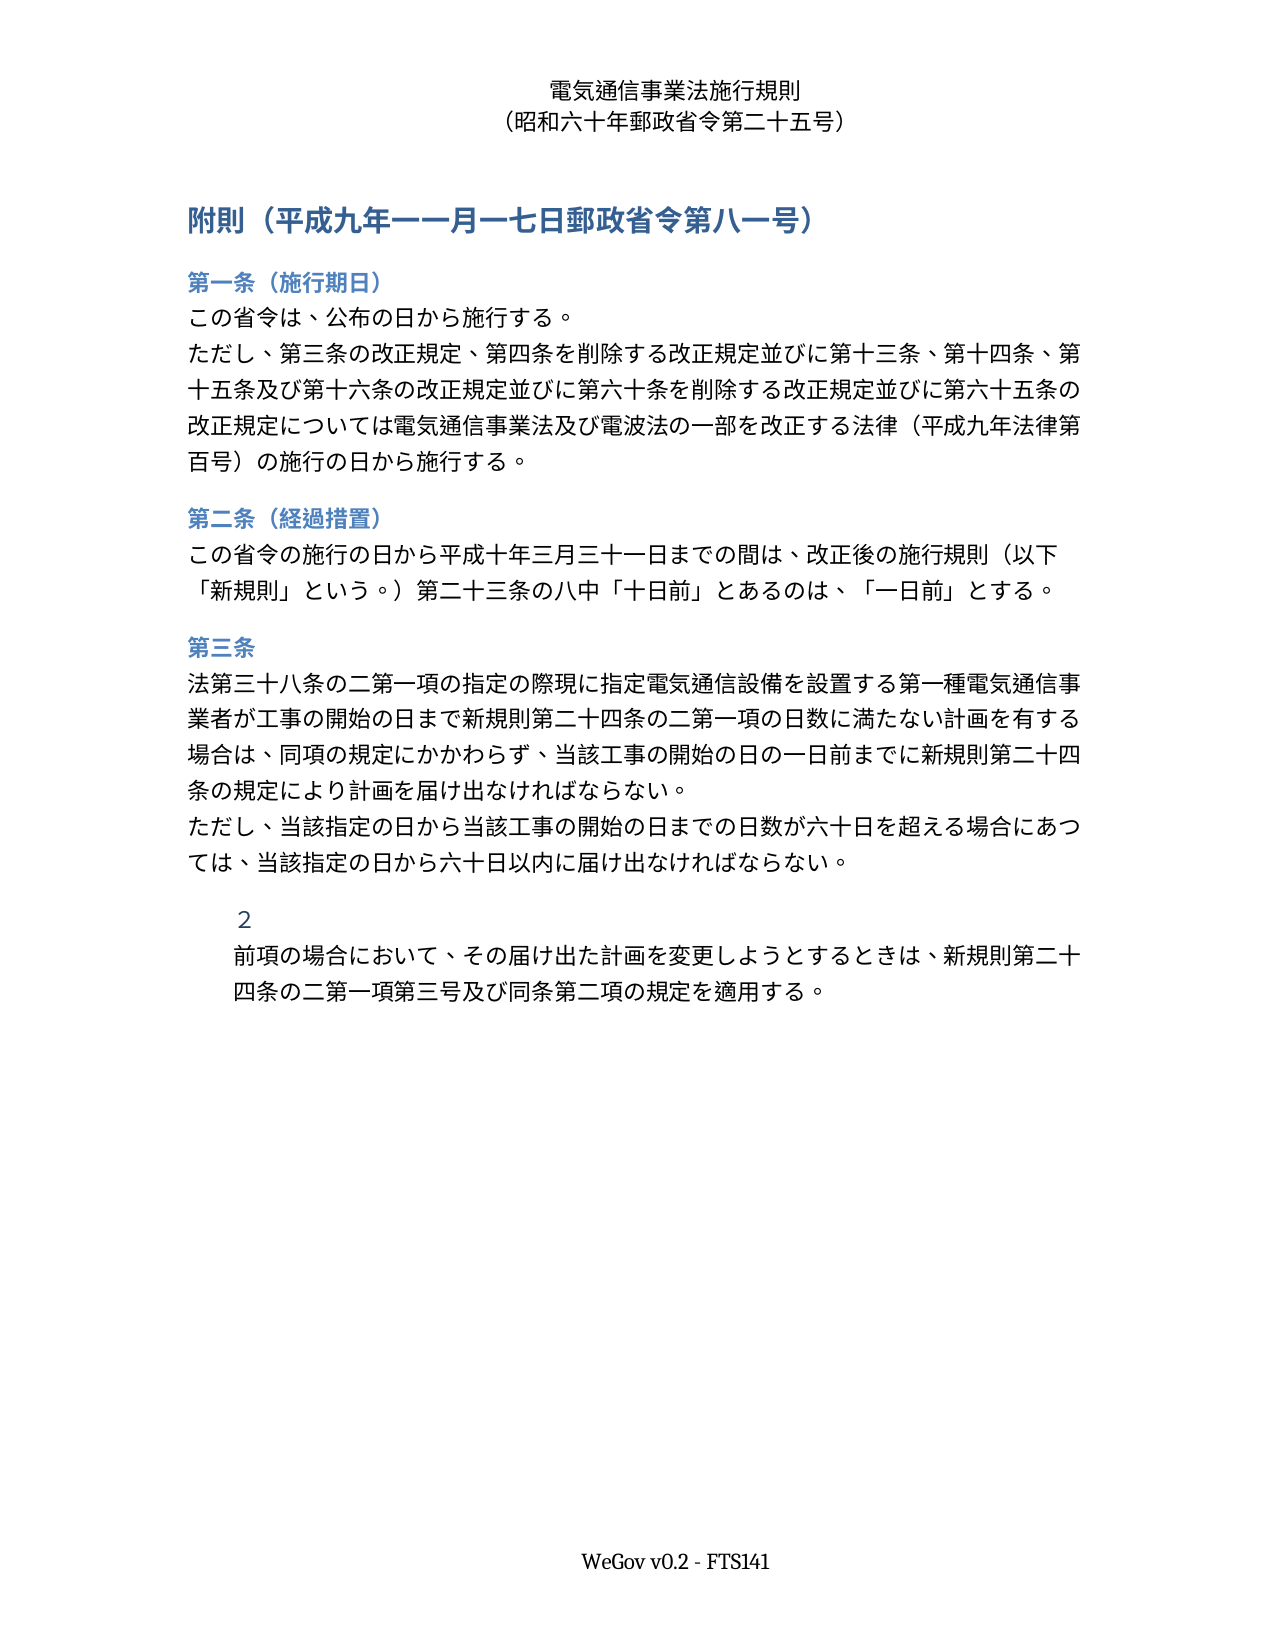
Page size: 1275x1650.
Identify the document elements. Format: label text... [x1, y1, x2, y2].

text この省令は、公布の日から施行する。 ただし、第三条の改正規定、第四条を削除する改正規定並びに第十三条、第十四条、第十五条及び第十六条の改正規定並びに第六十条を削除する改正規定並びに第六十五条の改正規定については電気通信事業法及び電波法の一部を改正する法律（平成九年法律第百号）の施行の日から施行する。 [187, 302, 1087, 477]
subtitle ２ [233, 904, 1087, 935]
subtitle 第一条（施行期日） [187, 266, 1087, 298]
text 前項の場合において、その届け出た計画を変更しようとするときは、新規則第二十四条の二第一項第三号及び同条第二項の規定を適用する。 [233, 940, 1087, 1007]
text 法第三十八条の二第一項の指定の際現に指定電気通信設備を設置する第一種電気通信事業者が工事の開始の日まで新規則第二十四条の二第一項の日数に満たない計画を有する場合は、同項の規定にかかわらず、当該工事の開始の日の一日前までに新規則第二十四条の規定により計画を届け出なければならない。 ただし、当該指定の日から当該工事の開始の日までの日数が六十日を超える場合にあつては、当該指定の日から六十日以内に届け出なければならない。 [187, 667, 1087, 878]
subtitle 附則（平成九年一一月一七日郵政省令第八一号） [187, 200, 1087, 240]
subtitle 第二条（経過措置） [187, 503, 1087, 534]
text この省令の施行の日から平成十年三月三十一日までの間は、改正後の施行規則（以下「新規則」という。）第二十三条の八中「十日前」とあるのは、「一日前」とする。 [187, 539, 1087, 606]
subtitle 第三条 [187, 632, 1087, 663]
